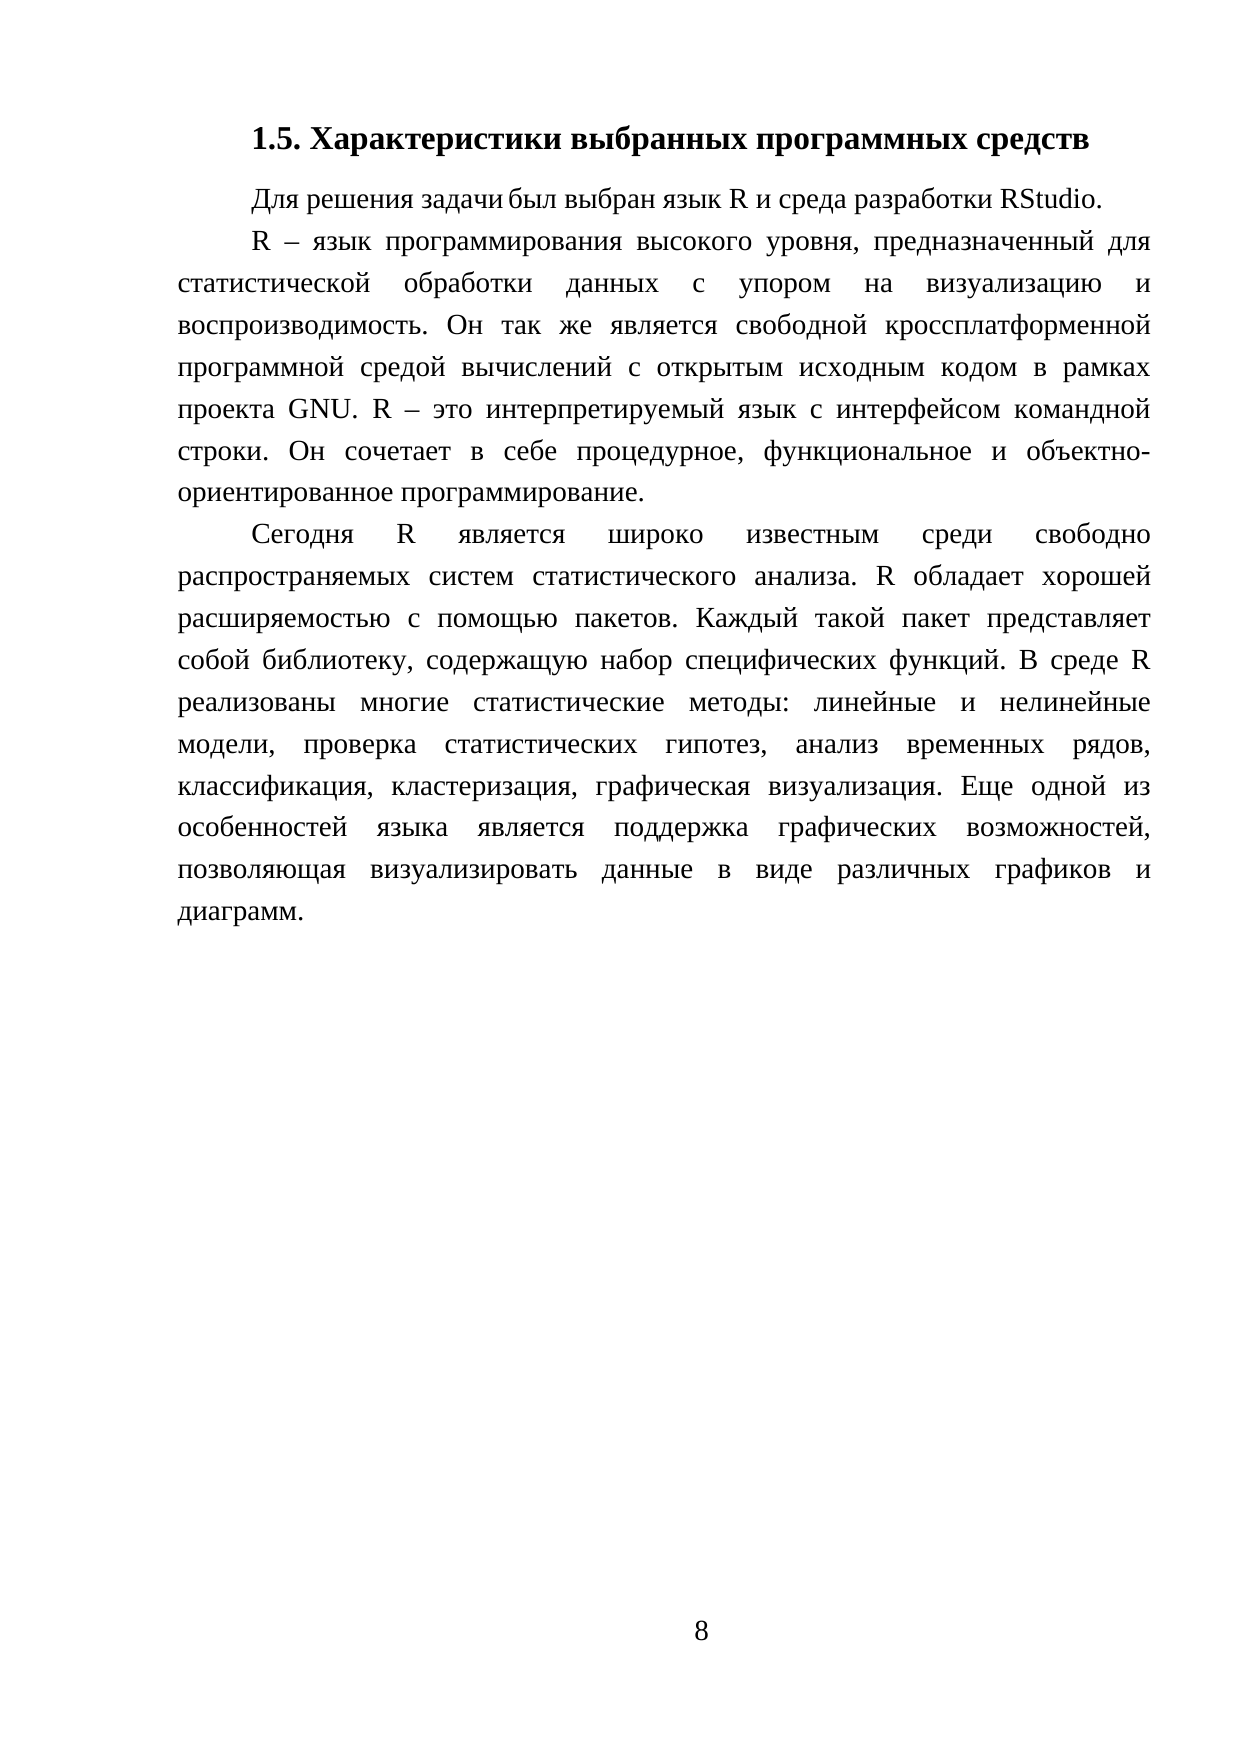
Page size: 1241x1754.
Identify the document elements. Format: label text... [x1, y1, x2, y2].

text R – язык программирования высокого уровня, предназначенный для статистической обработки данных с упором на визуализацию и воспроизводимость. Он так же является свободной кроссплатформенной программной средой вычислений с открытым исходным кодом в рамках проекта GNU. R – это интерпретируемый язык с интерфейсом командной строки. Он сочетает в себе процедурное, функциональное и объектно-ориентированное программирование. [177, 223, 1152, 508]
text Сегодня R является широко известным среди свободно распространяемых систем статистического анализа. R обладает хорошей расширяемостью с помощью пакетов. Каждый такой пакет представляет собой библиотеку, содержащую набор специфических функций. В среде R реализованы многие статистические методы: линейные и нелинейные модели, проверка статистических гипотез, анализ временных рядов, классификация, кластеризация, графическая визуализация. Еще одной из особенностей языка является поддержка графических возможностей, позволяющая визуализировать данные в виде различных графиков и диаграмм. [177, 516, 1152, 927]
text Для решения задачи был выбран язык R и среда разработки RStudio. [177, 181, 1152, 215]
text Характеристики выбранных программных средств [251, 118, 1152, 156]
